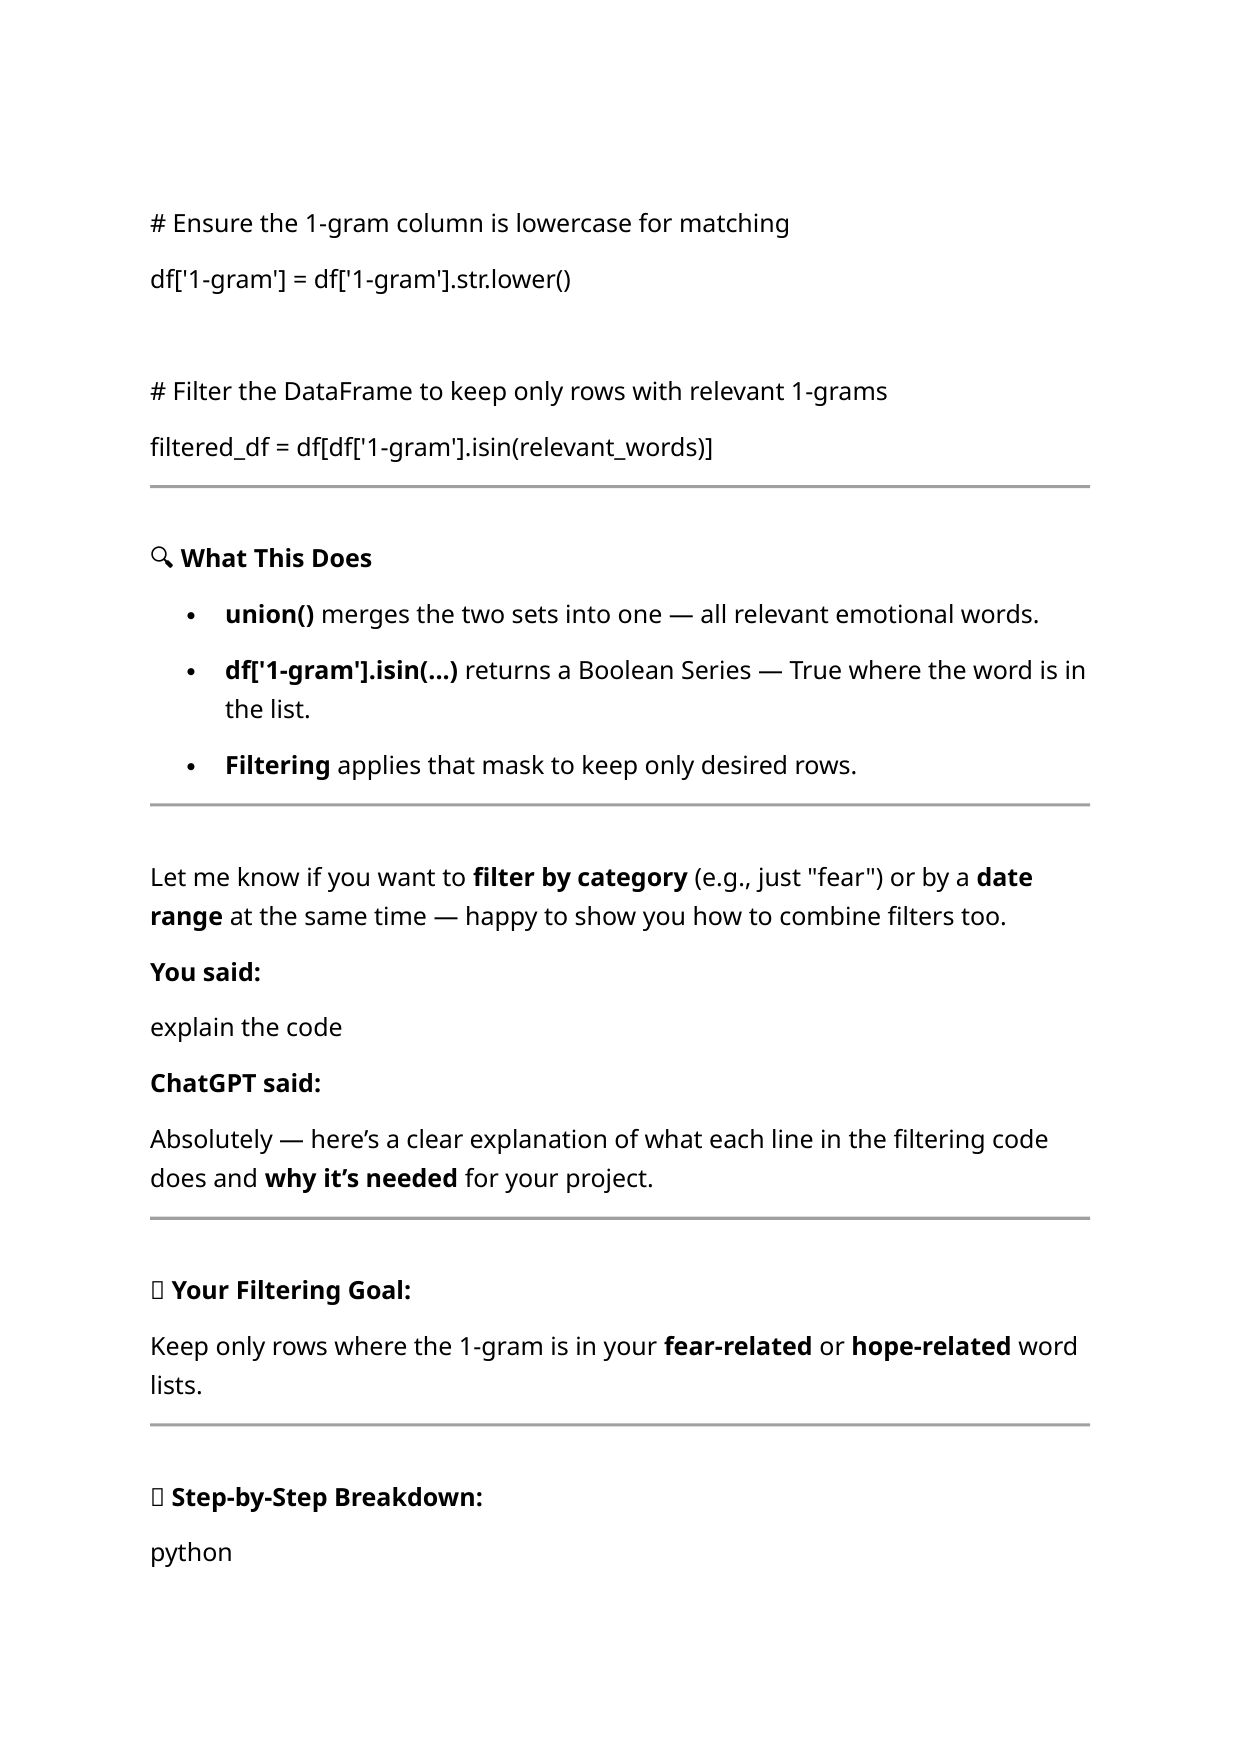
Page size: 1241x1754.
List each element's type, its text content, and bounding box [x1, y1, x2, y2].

text 🧾 Your Filtering Goal: [150, 1272, 1090, 1307]
text python [150, 1535, 1090, 1569]
text ChatGPT said: [150, 1066, 1090, 1100]
text 🔍 What This Does [150, 541, 1090, 575]
list df['1-gram'].isin(...) returns a Boolean Series — True where the word is in the list. [187, 652, 1090, 726]
text 🧠 Step-by-Step Breakdown: [150, 1479, 1090, 1513]
list Filtering applies that mask to keep only desired rows. [187, 747, 1090, 782]
text df['1-gram'] = df['1-gram'].str.lower() [150, 262, 1090, 296]
text explain the code [150, 1010, 1090, 1044]
text Absolutely — here’s a clear explanation of what each line in the filtering code does and why it’s needed for your project. [150, 1122, 1090, 1195]
text filtered_df = df[df['1-gram'].isin(relevant_words)] [150, 429, 1090, 463]
text You said: [150, 954, 1090, 988]
list union() merges the two sets into one — all relevant emotional words. [187, 597, 1090, 631]
text # Filter the DataFrame to keep only rows with relevant 1-grams [150, 373, 1090, 407]
text Keep only rows where the 1-gram is in your fear-related or hope-related word lists. [150, 1328, 1090, 1402]
text Let me know if you want to filter by category (e.g., just "fear") or by a date range at the same time — happy to show you how to combine filters too. [150, 859, 1090, 932]
text # Ensure the 1-gram column is lowercase for matching [150, 206, 1090, 240]
